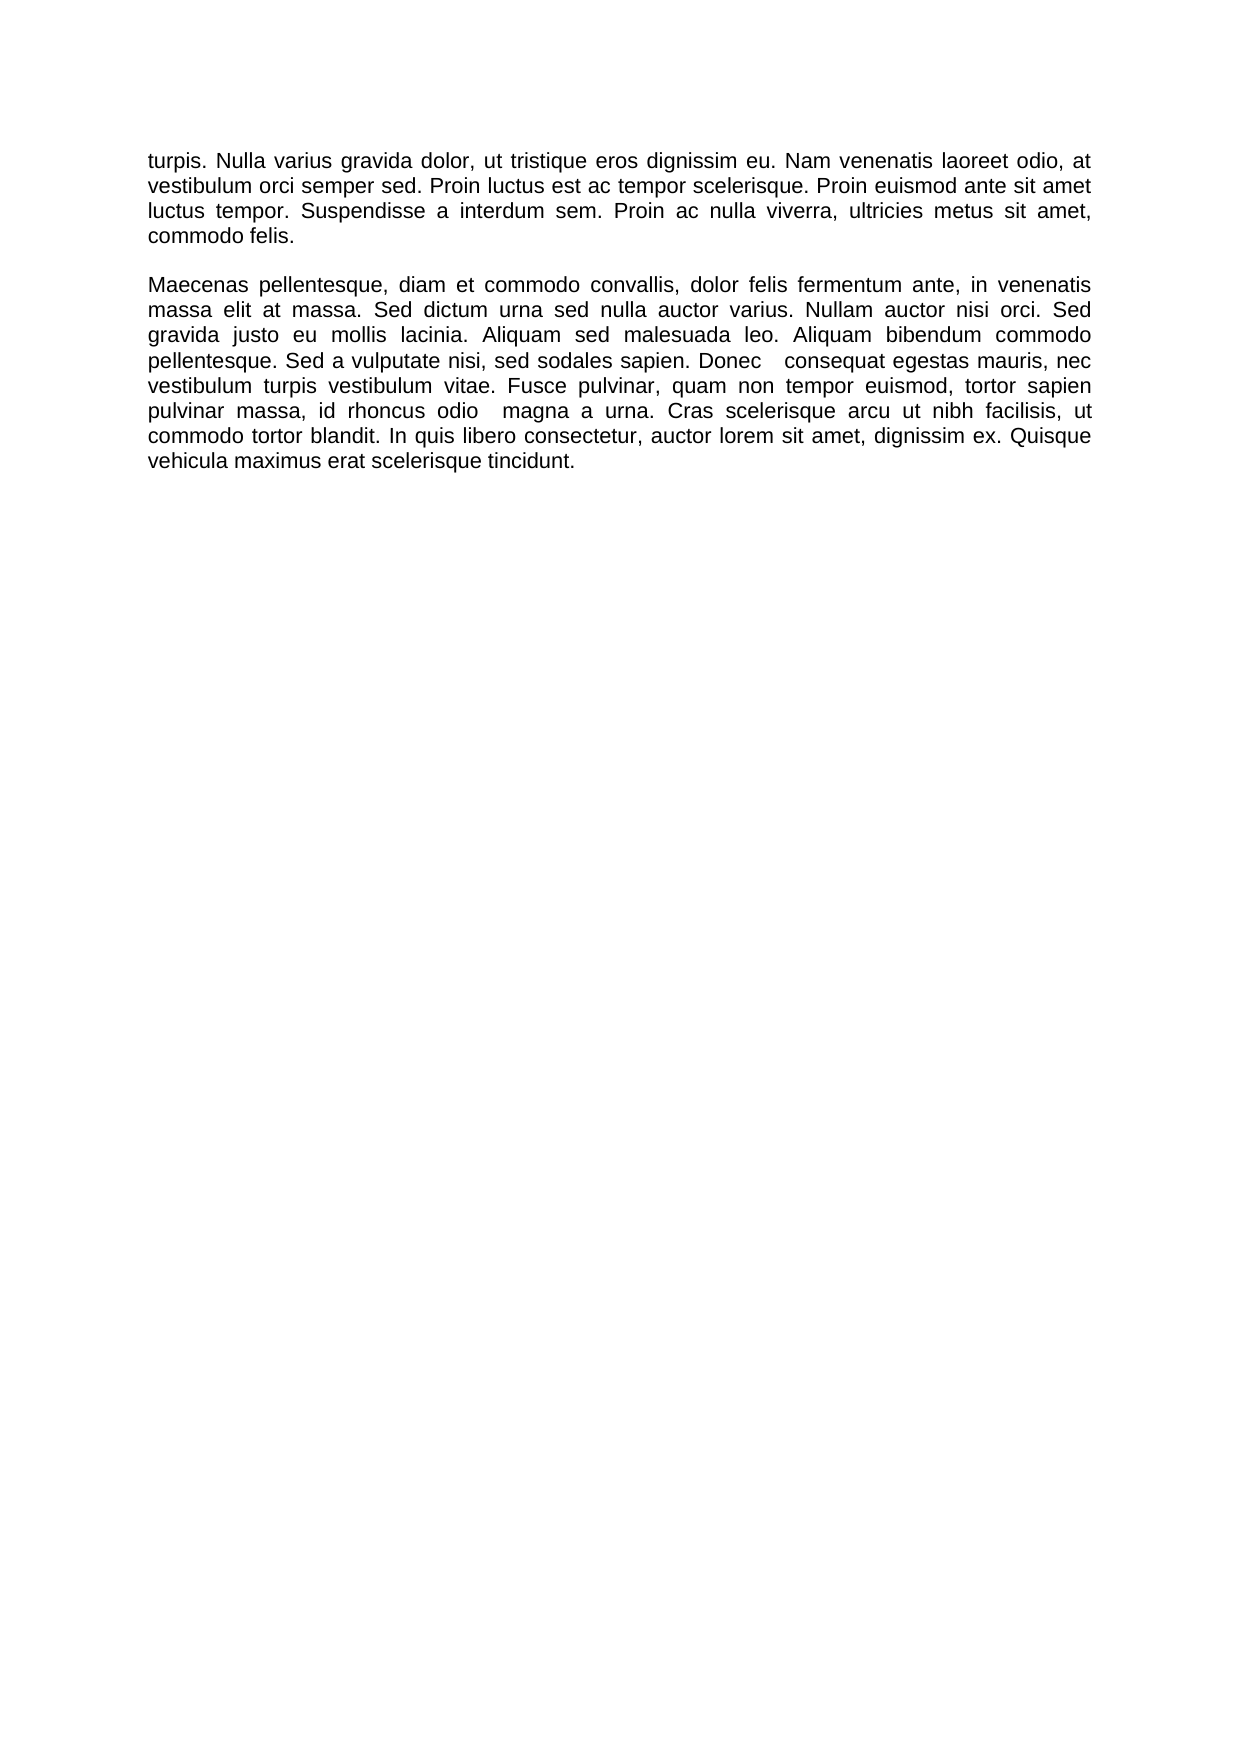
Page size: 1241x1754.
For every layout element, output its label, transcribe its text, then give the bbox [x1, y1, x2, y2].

text Maecenas pellentesque, diam et commodo convallis, dolor felis fermentum ante, in venenatis massa elit at massa. Sed dictum urna sed nulla auctor varius. Nullam auctor nisi orci. Sed gravida justo eu mollis lacinia. Aliquam sed malesuada leo. Aliquam bibendum commodo pellentesque. Sed a vulputate nisi, sed sodales sapien. Donec consequat egestas mauris, nec vestibulum turpis vestibulum vitae. Fusce pulvinar, quam non tempor euismod, tortor sapien pulvinar massa, id rhoncus odio magna a urna. Cras scelerisque arcu ut nibh facilisis, ut commodo tortor blandit. In quis libero consectetur, auctor lorem sit amet, dignissim ex. Quisque vehicula maximus erat scelerisque tincidunt. [148, 272, 1093, 473]
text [148, 148, 1093, 248]
